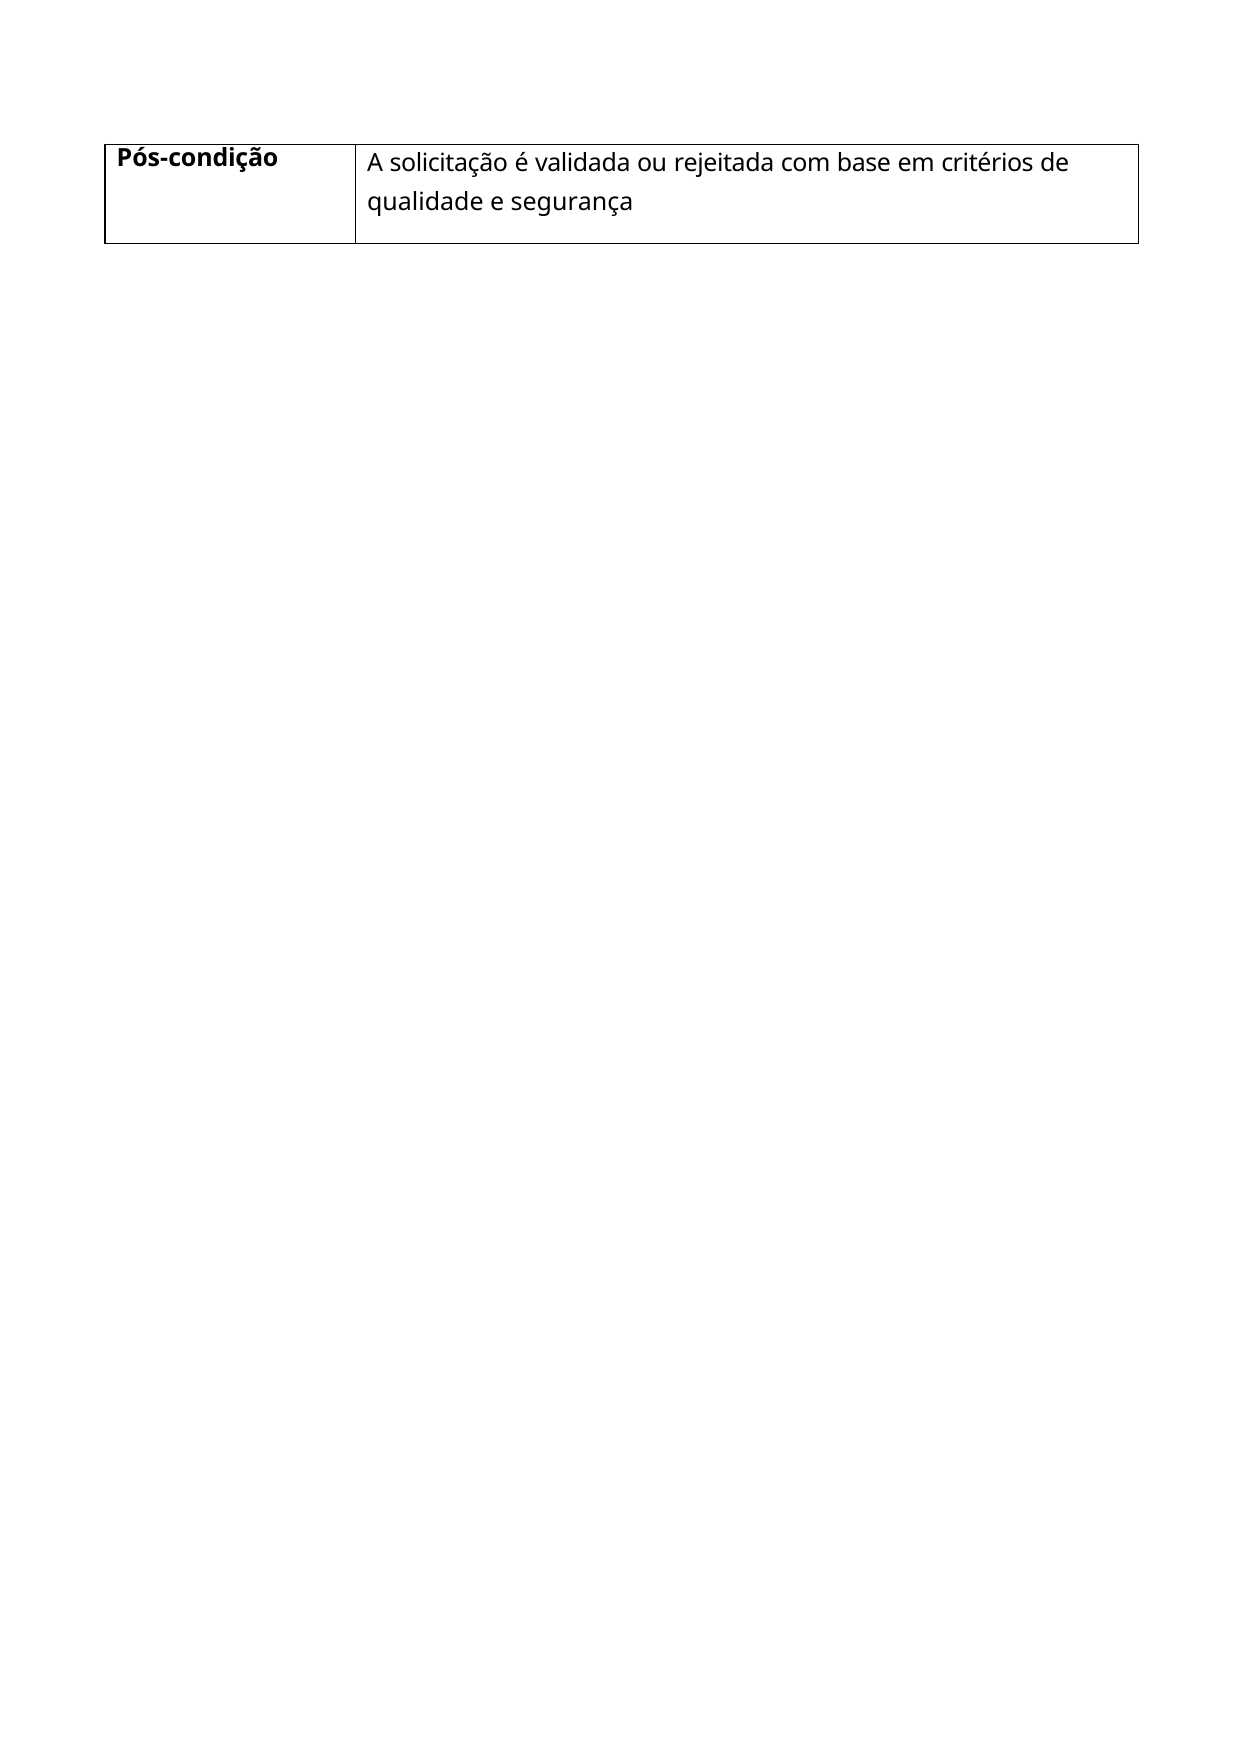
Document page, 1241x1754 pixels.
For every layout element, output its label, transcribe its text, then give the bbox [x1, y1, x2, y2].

table_cell Pós-condição [106, 145, 355, 243]
table_cell A solicitação é validada ou rejeitada com base em critérios de qualidade e segurança [356, 145, 1138, 243]
